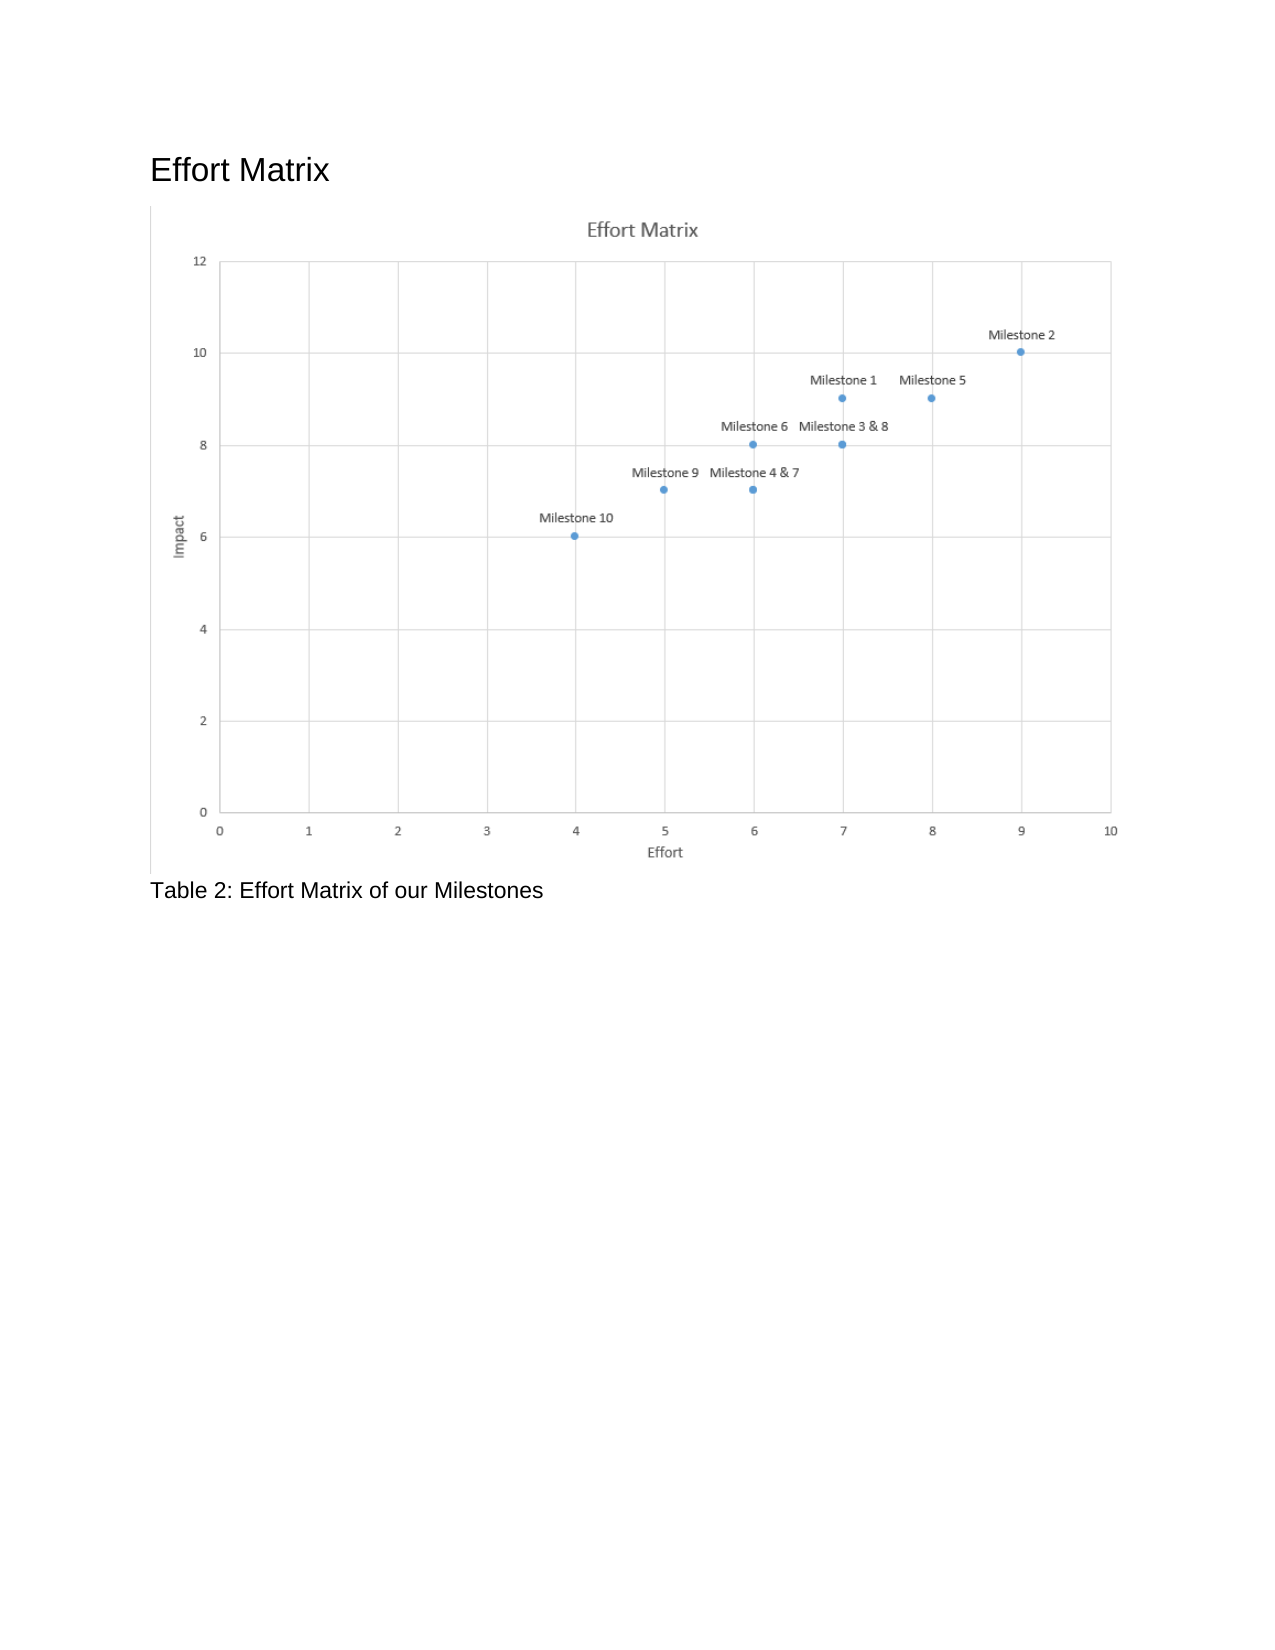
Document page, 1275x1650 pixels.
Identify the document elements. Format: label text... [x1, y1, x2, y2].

subtitle Effort Matrix [150, 150, 1125, 188]
picture [150, 206, 1125, 874]
text Table 2: Effort Matrix of our Milestones [150, 877, 1125, 903]
